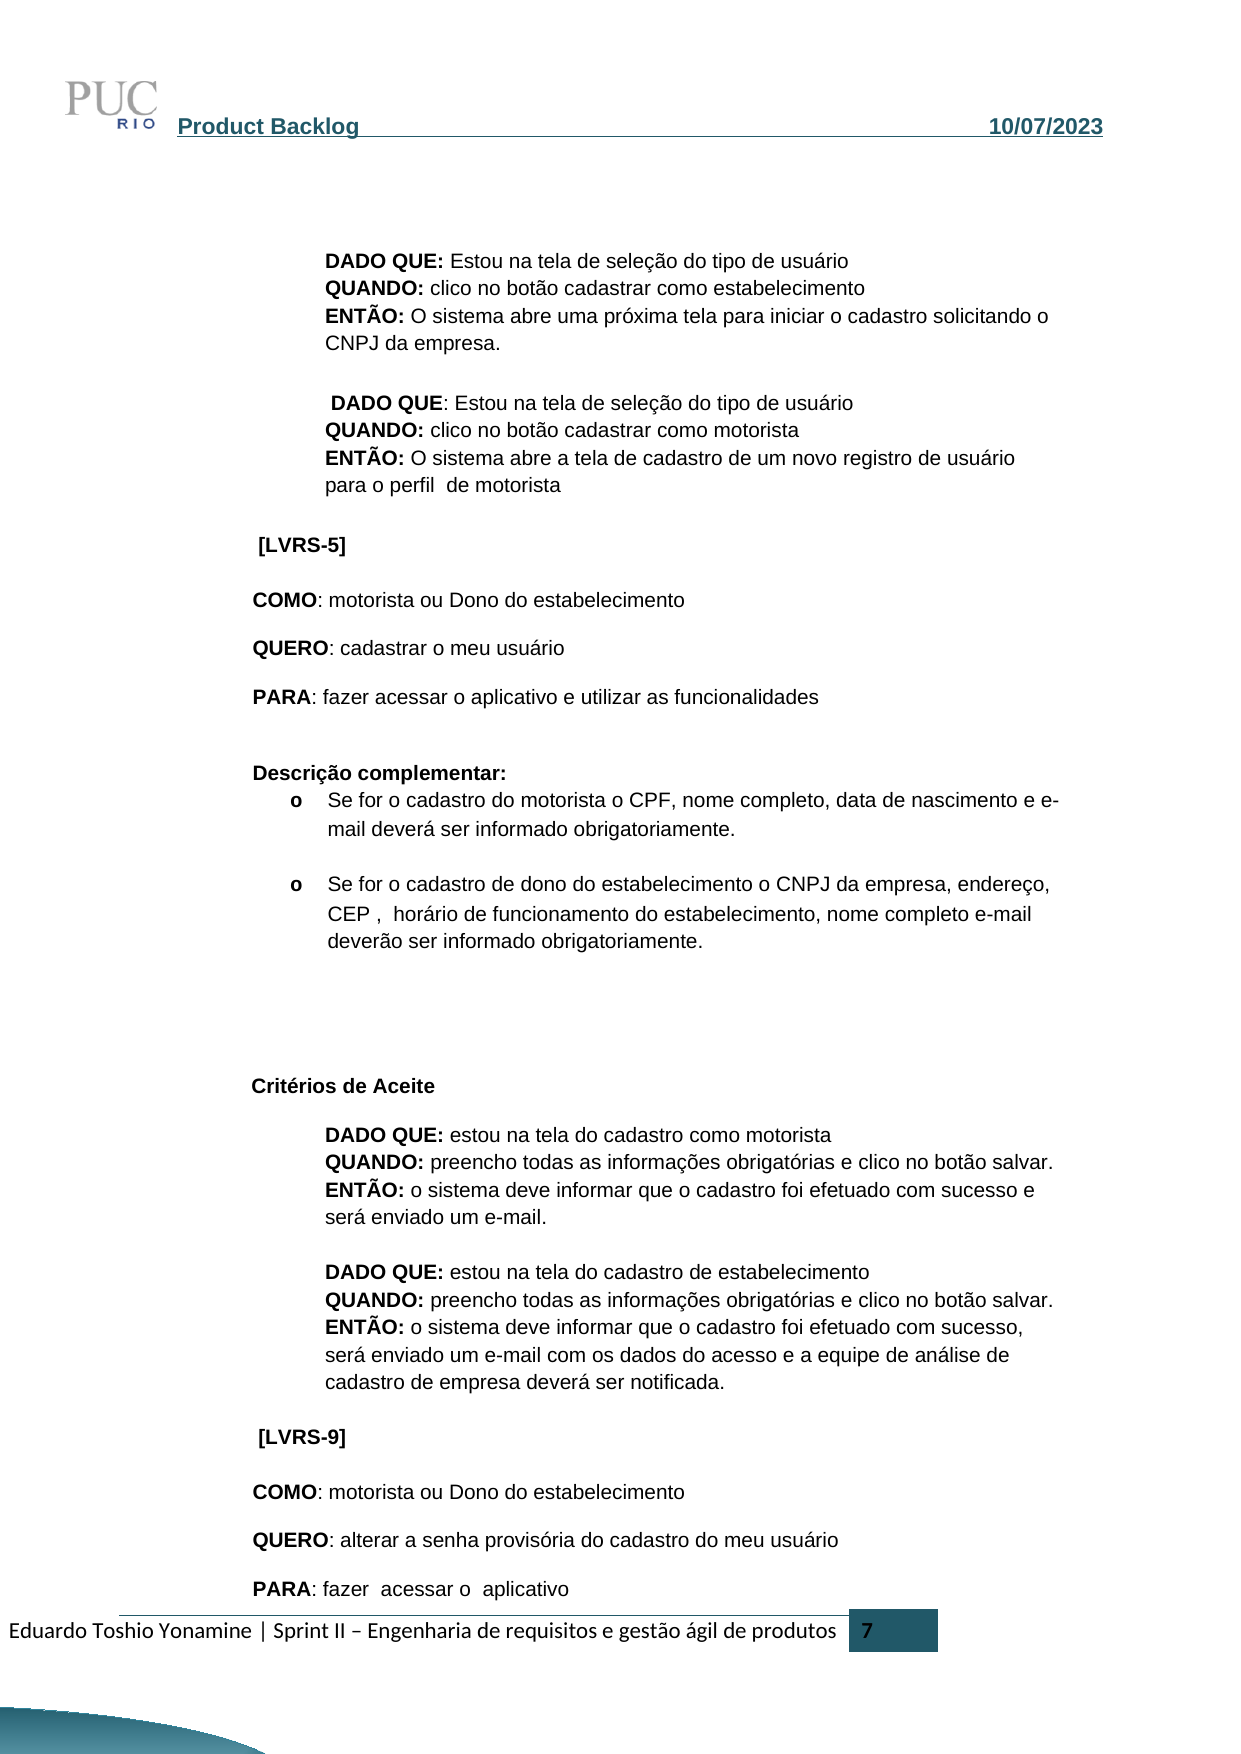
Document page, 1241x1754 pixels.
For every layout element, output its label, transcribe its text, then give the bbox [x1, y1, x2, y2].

list PARA: fazer acessar o aplicativo [252, 1577, 1063, 1601]
list Se for o cadastro do motorista o CPF, nome completo, data de nascimento e e-mail deverá ser informado obrigatoriamente. [290, 788, 1063, 841]
list QUANDO: preencho todas as informações obrigatórias e clico no botão salvar. [325, 1150, 1063, 1174]
list ENTÃO: o sistema deve informar que o cadastro foi efetuado com sucesso e será enviado um e-mail. [325, 1177, 1063, 1229]
list COMO: motorista ou Dono do estabelecimento [252, 1480, 1063, 1504]
list QUERO: alterar a senha provisória do cadastro do meu usuário [252, 1528, 1063, 1552]
list ENTÃO: O sistema abre a tela de cadastro de um novo registro de usuário para o perfil de motorista [325, 446, 1063, 497]
list ENTÃO: o sistema deve informar que o cadastro foi efetuado com sucesso, será enviado um e-mail com os dados do acesso e a equipe de análise de cadastro de empresa deverá ser notificada. [325, 1315, 1063, 1394]
list ENTÃO: O sistema abre uma próxima tela para iniciar o cadastro solicitando o CNPJ da empresa. [325, 303, 1063, 355]
list [LVRS-5] [252, 533, 1063, 557]
text Critérios de Aceite [177, 1074, 1063, 1098]
list PARA: fazer acessar o aplicativo e utilizar as funcionalidades [252, 684, 1063, 708]
list [LVRS-9] [252, 1425, 1063, 1449]
list Se for o cadastro de dono do estabelecimento o CNPJ da empresa, endereço, CEP , horário de funcionamento do estabelecimento, nome completo e-mail deverão ser informado obrigatoriamente. [290, 872, 1063, 953]
list Descrição complementar: [252, 760, 1063, 784]
list QUERO: cadastrar o meu usuário [252, 636, 1063, 660]
list QUANDO: clico no botão cadastrar como motorista [325, 418, 1063, 442]
list DADO QUE: Estou na tela de seleção do tipo de usuário [325, 248, 1063, 272]
list DADO QUE: Estou na tela de seleção do tipo de usuário [325, 391, 1063, 414]
picture [59, 73, 164, 135]
list COMO: motorista ou Dono do estabelecimento [252, 588, 1063, 612]
list DADO QUE: estou na tela do cadastro de estabelecimento [325, 1260, 1063, 1284]
list QUANDO: preencho todas as informações obrigatórias e clico no botão salvar. [325, 1287, 1063, 1311]
list QUANDO: clico no botão cadastrar como estabelecimento [325, 276, 1063, 300]
list DADO QUE: estou na tela do cadastro como motorista [325, 1122, 1063, 1146]
